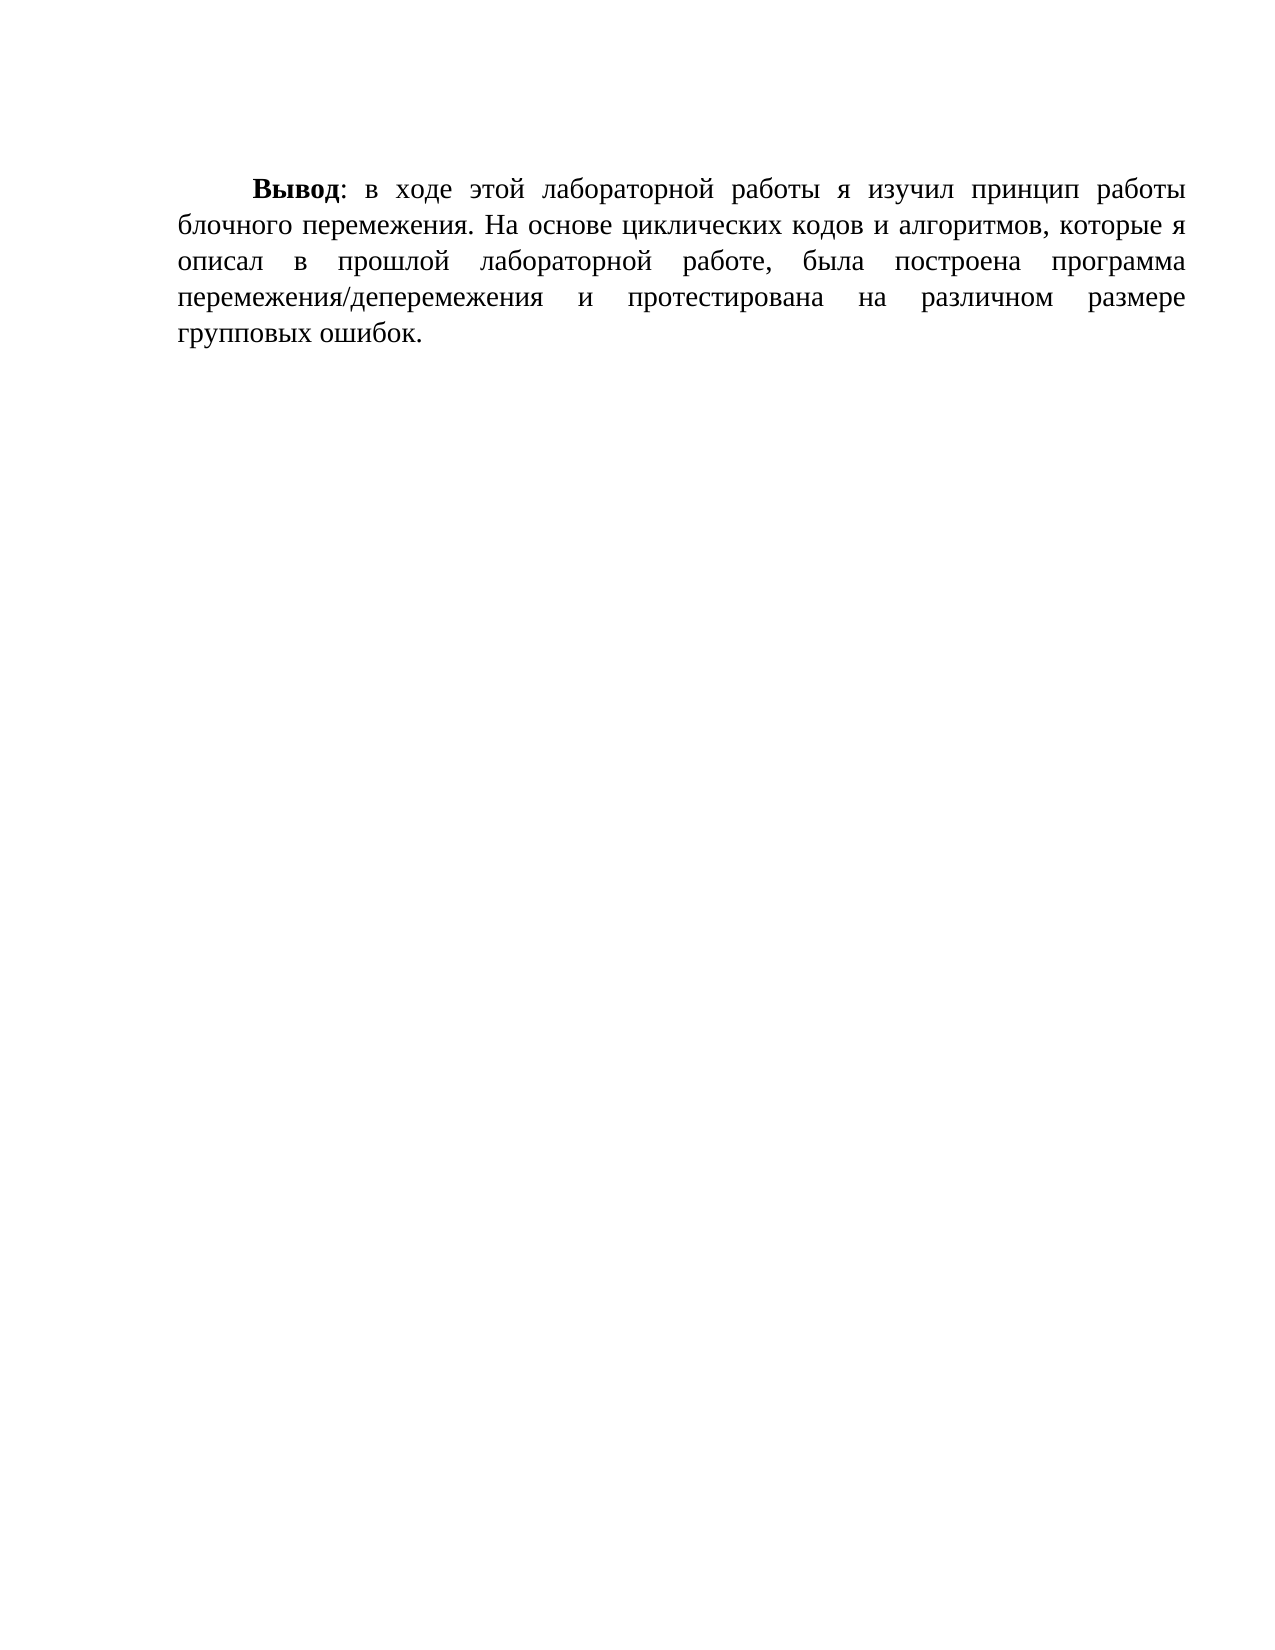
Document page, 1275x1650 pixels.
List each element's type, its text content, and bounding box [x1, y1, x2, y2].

text Вывод: в ходе этой лабораторной работы я изучил принцип работы блочного перемежения. На основе циклических кодов и алгоритмов, которые я описал в прошлой лабораторной работе, была построена программа перемежения/деперемежения и протестирована на различном размере групповых ошибок. [177, 171, 1186, 349]
